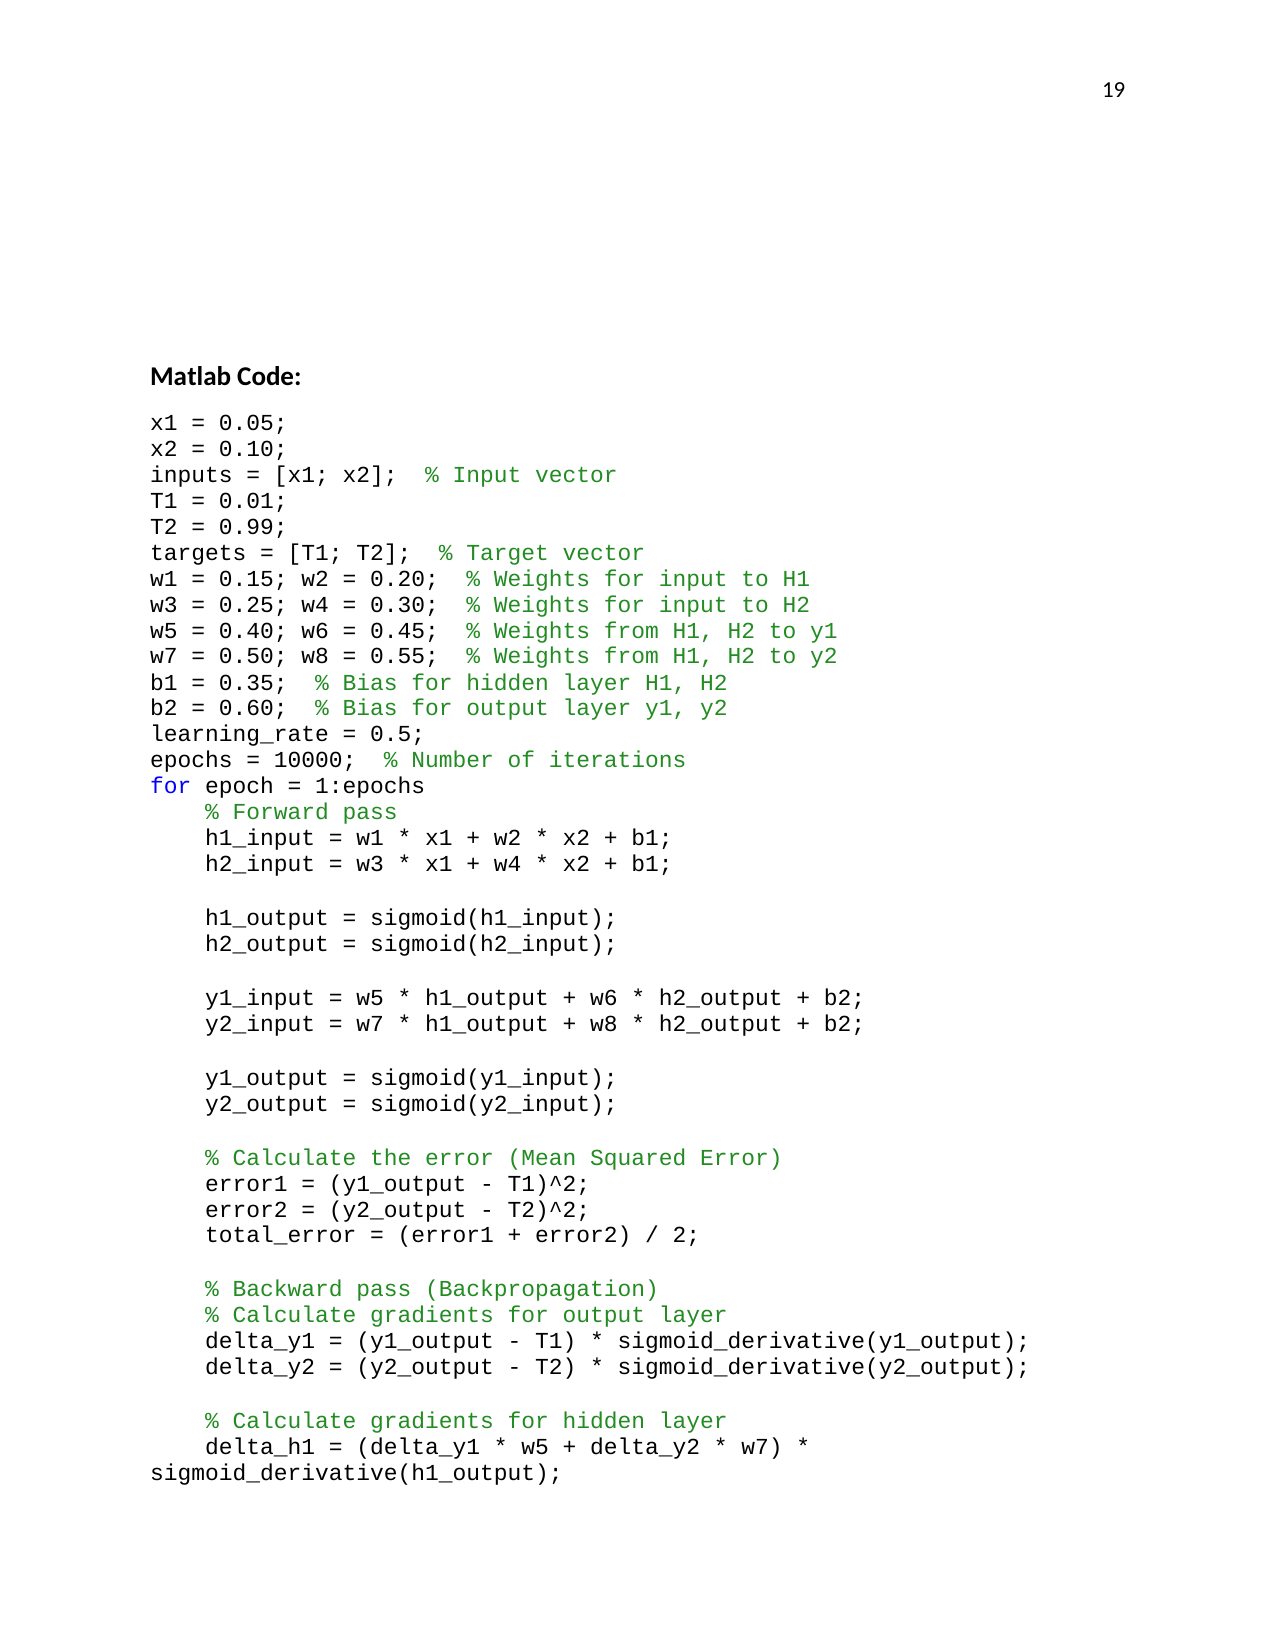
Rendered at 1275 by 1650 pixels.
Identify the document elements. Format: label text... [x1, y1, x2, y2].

text delta_y1 = (y1_output - T1) * sigmoid_derivative(y1_output); [150, 1330, 1125, 1356]
text delta_y2 = (y2_output - T2) * sigmoid_derivative(y2_output); [150, 1356, 1125, 1382]
text y2_output = sigmoid(y2_input); [150, 1092, 1125, 1118]
text Matlab Code: [150, 359, 1125, 392]
text % Backward pass (Backpropagation) [150, 1278, 1125, 1304]
text learning_rate = 0.5; [150, 723, 1125, 749]
text w1 = 0.15; w2 = 0.20; % Weights for input to H1 [150, 567, 1125, 593]
text x2 = 0.10; [150, 437, 1125, 463]
text x1 = 0.05; [150, 411, 1125, 437]
text y1_output = sigmoid(y1_input); [150, 1066, 1125, 1092]
text w5 = 0.40; w6 = 0.45; % Weights from H1, H2 to y1 [150, 619, 1125, 645]
text b2 = 0.60; % Bias for output layer y1, y2 [150, 697, 1125, 723]
text for epoch = 1:epochs [150, 774, 1125, 801]
text w7 = 0.50; w8 = 0.55; % Weights from H1, H2 to y2 [150, 645, 1125, 671]
text error2 = (y2_output - T2)^2; [150, 1198, 1125, 1224]
text targets = [T1; T2]; % Target vector [150, 541, 1125, 567]
text total_error = (error1 + error2) / 2; [150, 1224, 1125, 1250]
text % Calculate gradients for hidden layer [150, 1409, 1125, 1436]
text h1_input = w1 * x1 + w2 * x2 + b1; [150, 826, 1125, 852]
text inputs = [x1; x2]; % Input vector [150, 463, 1125, 489]
text T1 = 0.01; [150, 489, 1125, 515]
text h1_output = sigmoid(h1_input); [150, 906, 1125, 932]
text T2 = 0.99; [150, 515, 1125, 541]
text error1 = (y1_output - T1)^2; [150, 1172, 1125, 1198]
text w3 = 0.25; w4 = 0.30; % Weights for input to H2 [150, 593, 1125, 619]
text % Forward pass [150, 801, 1125, 826]
text y2_input = w7 * h1_output + w8 * h2_output + b2; [150, 1012, 1125, 1038]
text % Calculate gradients for output layer [150, 1304, 1125, 1330]
text epochs = 10000; % Number of iterations [150, 749, 1125, 774]
text b1 = 0.35; % Bias for hidden layer H1, H2 [150, 671, 1125, 697]
text delta_h1 = (delta_y1 * w5 + delta_y2 * w7) * sigmoid_derivative(h1_output); [150, 1436, 1125, 1487]
text % Calculate the error (Mean Squared Error) [150, 1146, 1125, 1172]
text h2_input = w3 * x1 + w4 * x2 + b1; [150, 852, 1125, 878]
text h2_output = sigmoid(h2_input); [150, 932, 1125, 958]
text y1_input = w5 * h1_output + w6 * h2_output + b2; [150, 986, 1125, 1012]
